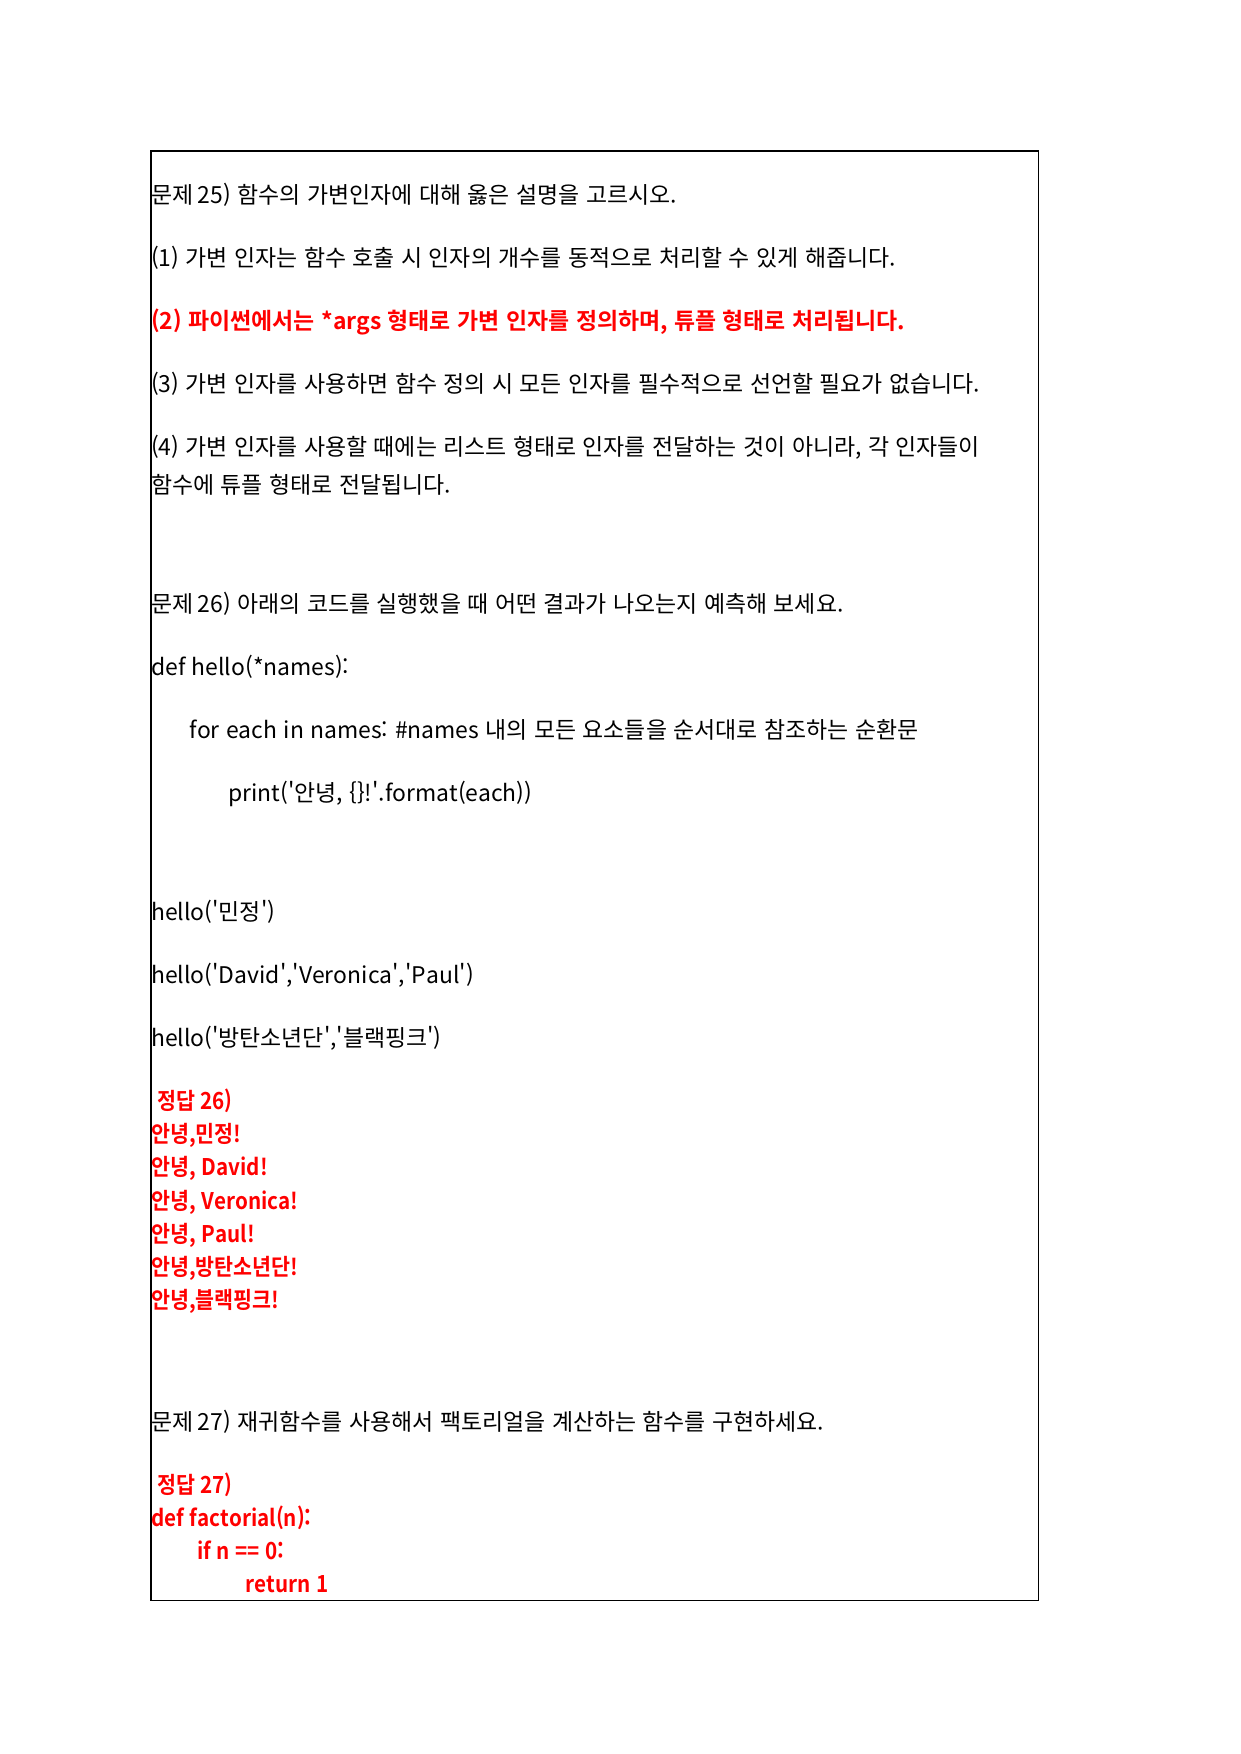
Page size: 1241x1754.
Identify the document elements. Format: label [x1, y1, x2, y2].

table_header [152, 152, 1038, 1599]
